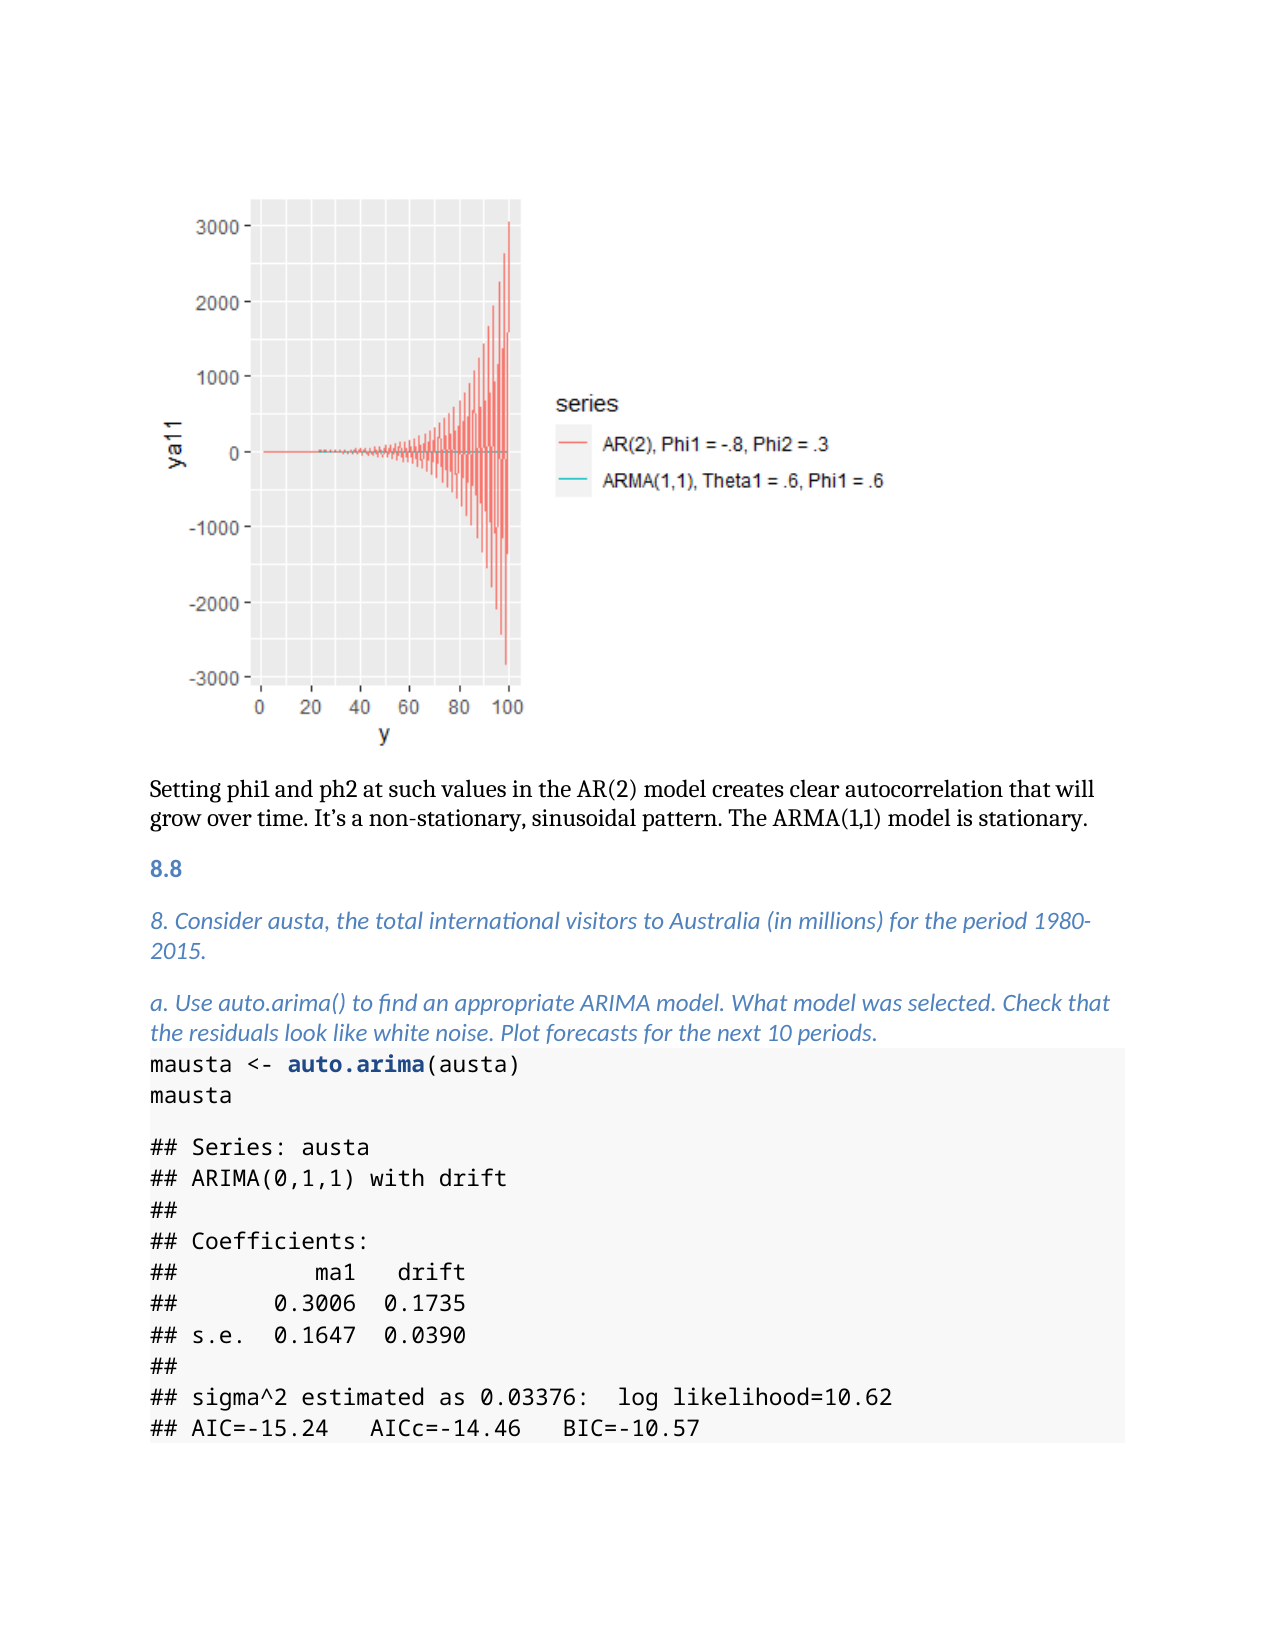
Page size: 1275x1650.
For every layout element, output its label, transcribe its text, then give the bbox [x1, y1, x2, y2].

text Setting phi1 and ph2 at such values in the AR(2) model creates clear autocorrelation that will grow over time. It’s a non-stationary, sinusoidal pattern. The ARMA(1,1) model is stationary. [150, 775, 1125, 833]
text mausta <- auto.arima(austa) mausta [232, 1048, 1125, 1110]
subtitle 8.8 [150, 853, 1125, 884]
subtitle 8. Consider austa, the total international visitors to Australia (in millions) for the period 1980-2015. [150, 905, 1125, 966]
subtitle a. Use auto.arima() to find an appropriate ARIMA model. What model was selected. Check that the residuals look like white noise. Plot forecasts for the next 10 periods. [150, 987, 1125, 1048]
text ## Series: austa ## ARIMA(0,1,1) with drift ## ## Coefficients: ## ma1 drift ## 0.3006 0.1735 ## s.e. 0.1647 0.0390 ## ## sigma^2 estimated as 0.03376: log likelihood=10.62 ## AIC=-15.24 AICc=-14.46 BIC=-10.57 [150, 1131, 1125, 1443]
picture [150, 150, 908, 757]
